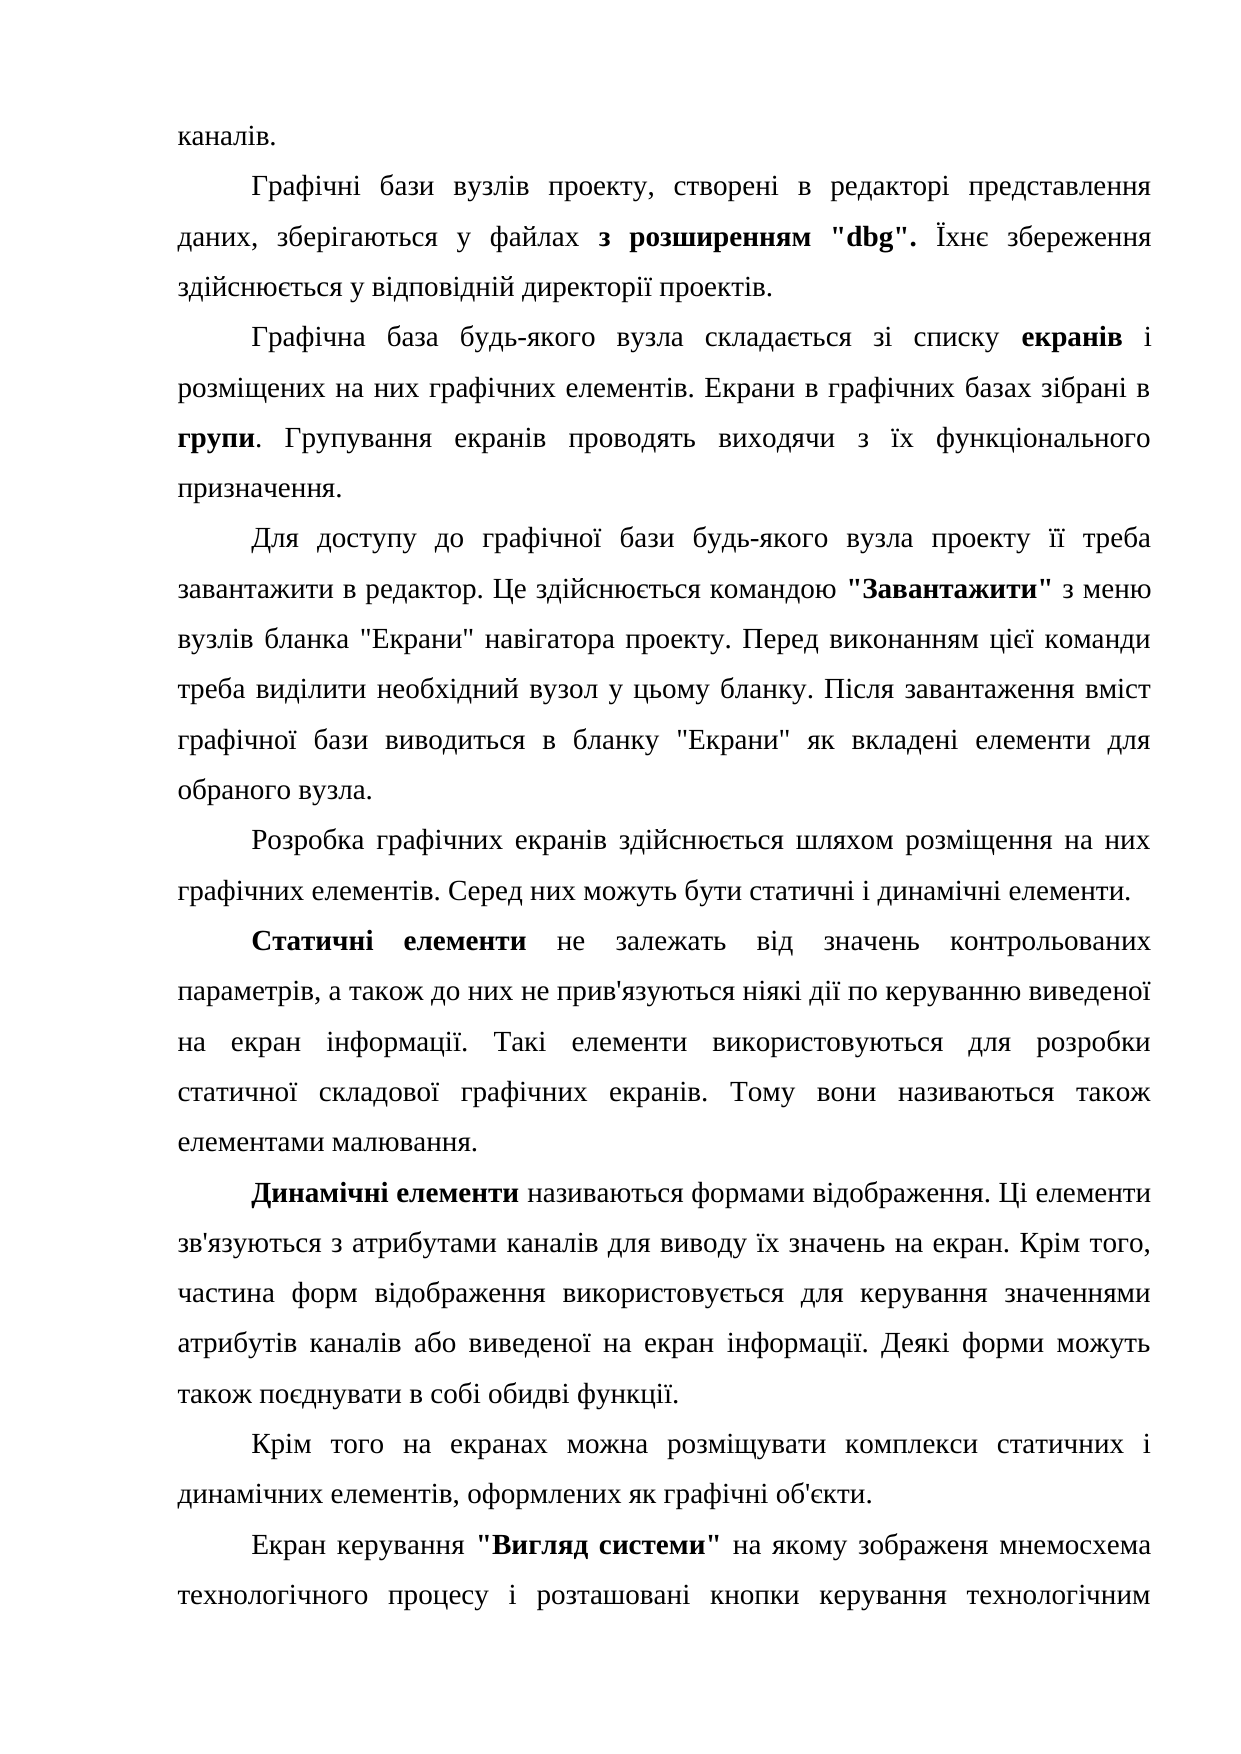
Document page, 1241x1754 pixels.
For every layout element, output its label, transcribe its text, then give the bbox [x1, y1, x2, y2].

text Для доступу до графічної бази будь-якого вузла проекту її треба завантажити в редактор. Це здійснюється командою "Завантажити" з меню вузлів бланка "Екрани" навігатора проекту. Перед виконанням цієї команди треба виділити необхідний вузол у цьому бланку. Після завантаження вміст графічної бази виводиться в бланку "Екрани" як вкладені елементи для обраного вузла. [177, 521, 1152, 806]
text Крім того на екранах можна розміщувати комплекси статичних і динамічних елементів, оформлених як графічні об'єкти. [177, 1426, 1152, 1510]
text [177, 1527, 1152, 1611]
text Графічна база будь-якого вузла складається зі списку екранів і розміщених на них графічних елементів. Екрани в графічних базах зібрані в групи. Групування екранів проводять виходячи з їх функціонального призначення. [177, 319, 1152, 504]
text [177, 118, 1152, 152]
text Динамічні елементи називаються формами відображення. Ці елементи зв'язуються з атрибутами каналів для виводу їх значень на екран. Крім того, частина форм відображення використовується для керування значеннями атрибутів каналів або виведеної на екран інформації. Деякі форми можуть також поєднувати в собі обидві функції. [177, 1175, 1152, 1409]
text Статичні елементи не залежать від значень контрольованих параметрів, а також до них не прив'язуються ніякі дії по керуванню виведеної на екран інформації. Такі елементи використовуються для розробки статичної складової графічних екранів. Тому вони називаються також елементами малювання. [177, 923, 1152, 1158]
text Графічні бази вузлів проекту, створені в редакторі представлення даних, зберігаються у файлах з розширенням "dbg". Їхнє збереження здійснюється у відповідній директорії проектів. [177, 168, 1152, 303]
text Розробка графічних екранів здійснюється шляхом розміщення на них графічних елементів. Серед них можуть бути статичні і динамічні елементи. [177, 822, 1152, 906]
